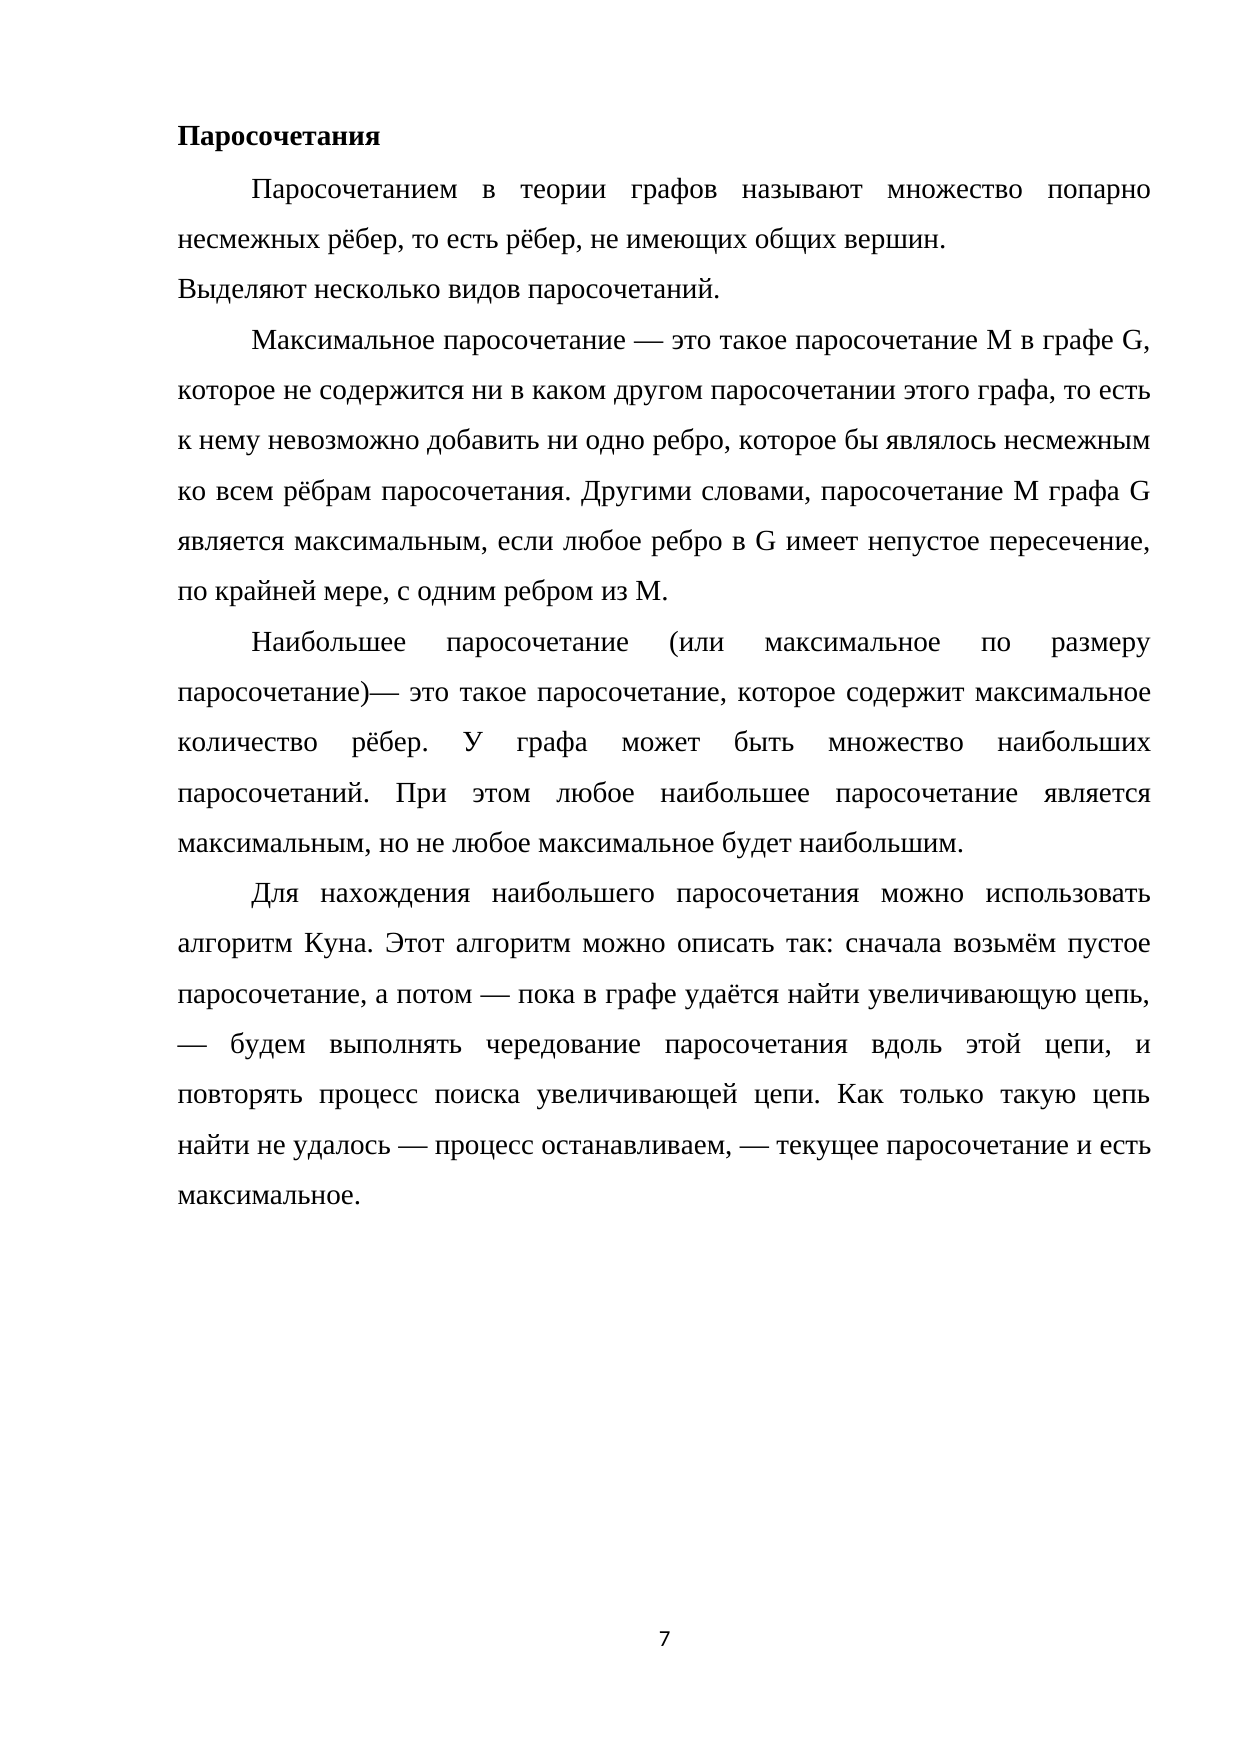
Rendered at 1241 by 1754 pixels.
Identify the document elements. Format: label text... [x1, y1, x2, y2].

text Паросочетанием в теории графов называют множество попарно несмежных рёбер, то есть рёбер, не имеющих общих вершин. [177, 171, 1152, 255]
text Максимальное паросочетание — это такое паросочетание M в графе G, которое не содержится ни в каком другом паросочетании этого графа, то есть к нему невозможно добавить ни одно ребро, которое бы являлось несмежным ко всем рёбрам паросочетания. Другими словами, паросочетание M графа G является максимальным, если любое ребро в G имеет непустое пересечение, по крайней мере, с одним ребром из M. [177, 322, 1152, 607]
text Для нахождения наибольшего паросочетания можно использовать алгоритм Куна. Этот алгоритм можно описать так: сначала возьмём пустое паросочетание, а потом — пока в графе удаётся найти увеличивающую цепь, — будем выполнять чередование паросочетания вдоль этой цепи, и повторять процесс поиска увеличивающей цепи. Как только такую цепь найти не удалось — процесс останавливаем, — текущее паросочетание и есть максимальное. [177, 875, 1152, 1211]
text Наибольшее паросочетание (или максимальное по размеру паросочетание)— это такое паросочетание, которое содержит максимальное количество рёбер. У графа может быть множество наибольших паросочетаний. При этом любое наибольшее паросочетание является максимальным, но не любое максимальное будет наибольшим. [177, 624, 1152, 858]
text Паросочетания [177, 118, 1152, 152]
text Выделяют несколько видов паросочетаний. [177, 272, 1152, 305]
